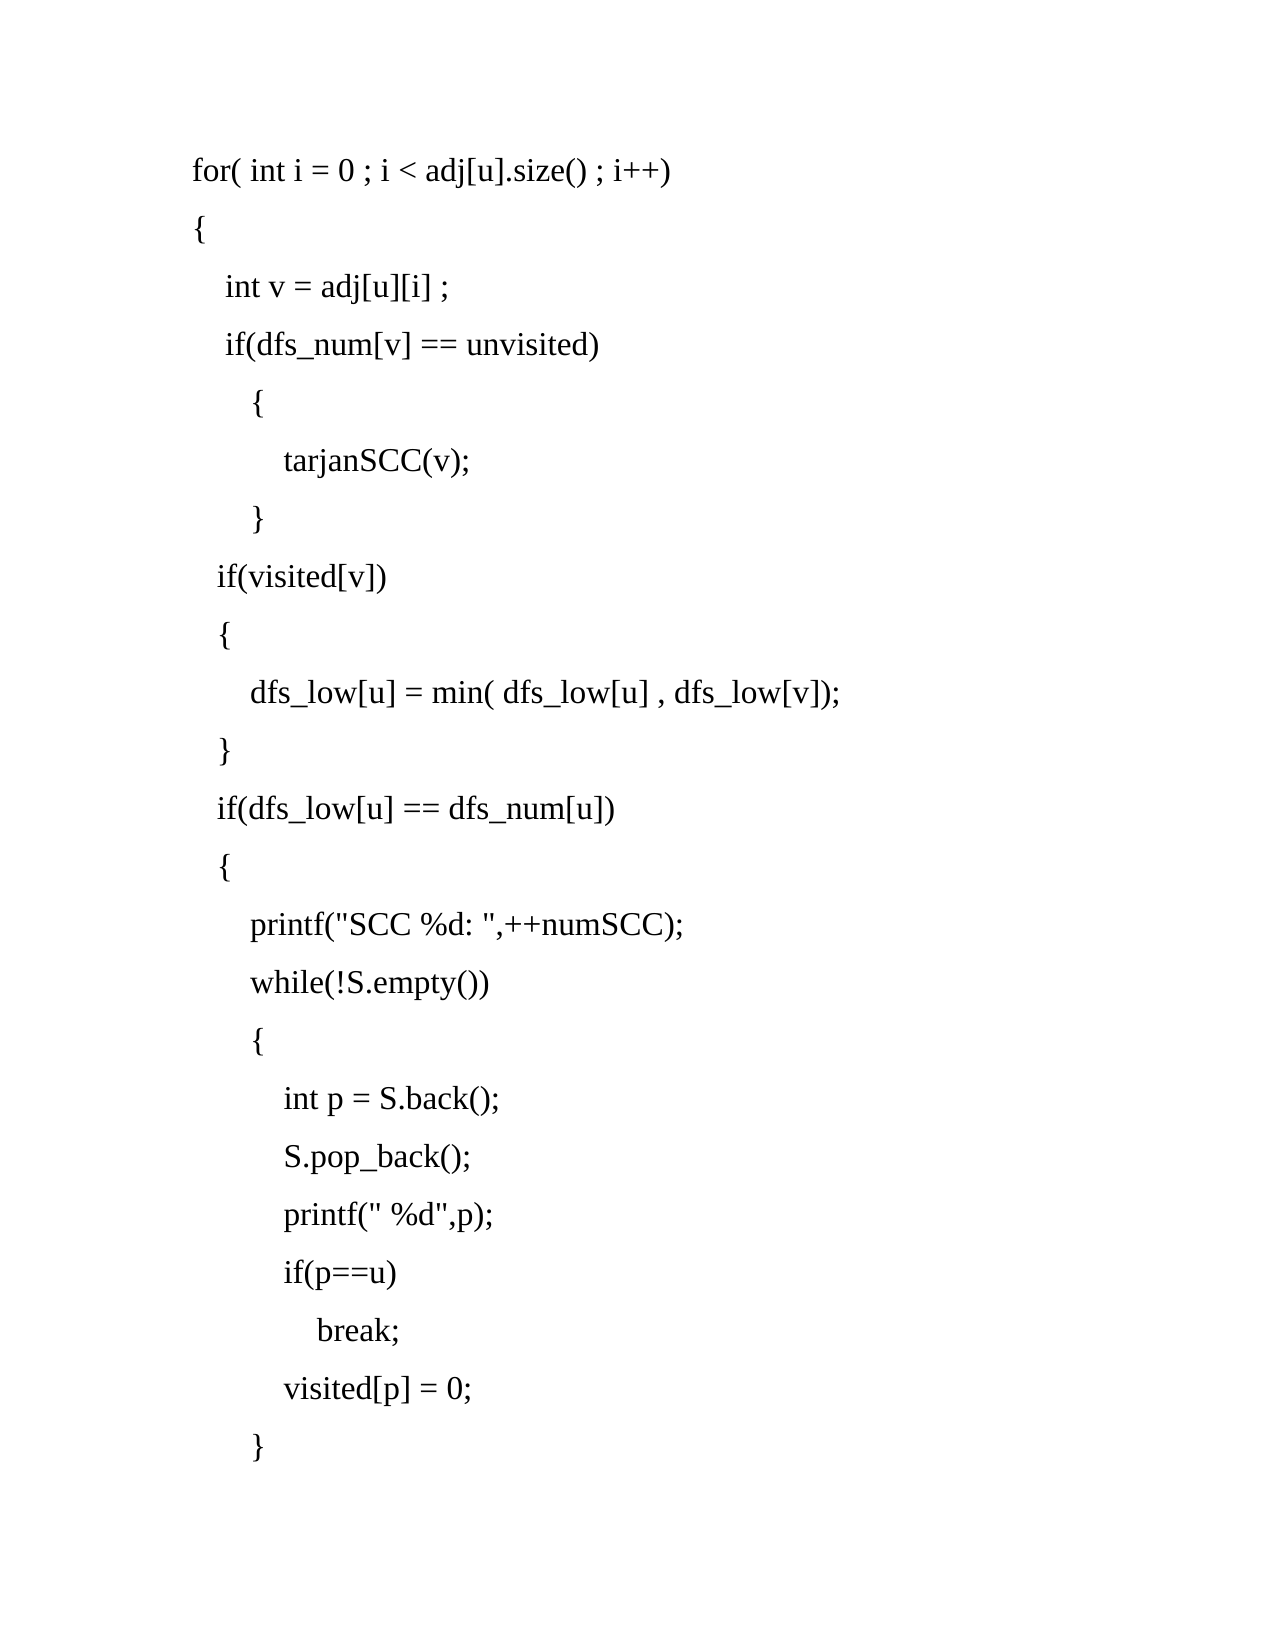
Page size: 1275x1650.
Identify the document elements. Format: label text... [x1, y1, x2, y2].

text if(dfs_num[v] == unvisited) [150, 324, 1125, 362]
text { [150, 1020, 1125, 1059]
text for( int i = 0 ; i < adj[u].size() ; i++) [150, 150, 1125, 188]
text while(!S.empty()) [150, 962, 1125, 1001]
text visited[p] = 0; [150, 1368, 1125, 1407]
text } [150, 498, 1125, 536]
text break; [150, 1310, 1125, 1349]
text int p = S.back(); [150, 1078, 1125, 1117]
text printf(" %d",p); [150, 1194, 1125, 1233]
text } [150, 1426, 1125, 1465]
text if(dfs_low[u] == dfs_num[u]) [150, 788, 1125, 827]
text S.pop_back(); [150, 1136, 1125, 1175]
text dfs_low[u] = min( dfs_low[u] , dfs_low[v]); [150, 672, 1125, 711]
text int v = adj[u][i] ; [150, 266, 1125, 304]
text tarjanSCC(v); [150, 440, 1125, 478]
text { [150, 208, 1125, 246]
text { [150, 614, 1125, 652]
text { [150, 846, 1125, 884]
text } [150, 730, 1125, 768]
text { [150, 382, 1125, 420]
text if(p==u) [150, 1252, 1125, 1291]
text if(visited[v]) [150, 556, 1125, 594]
text printf("SCC %d: ",++numSCC); [150, 904, 1125, 943]
